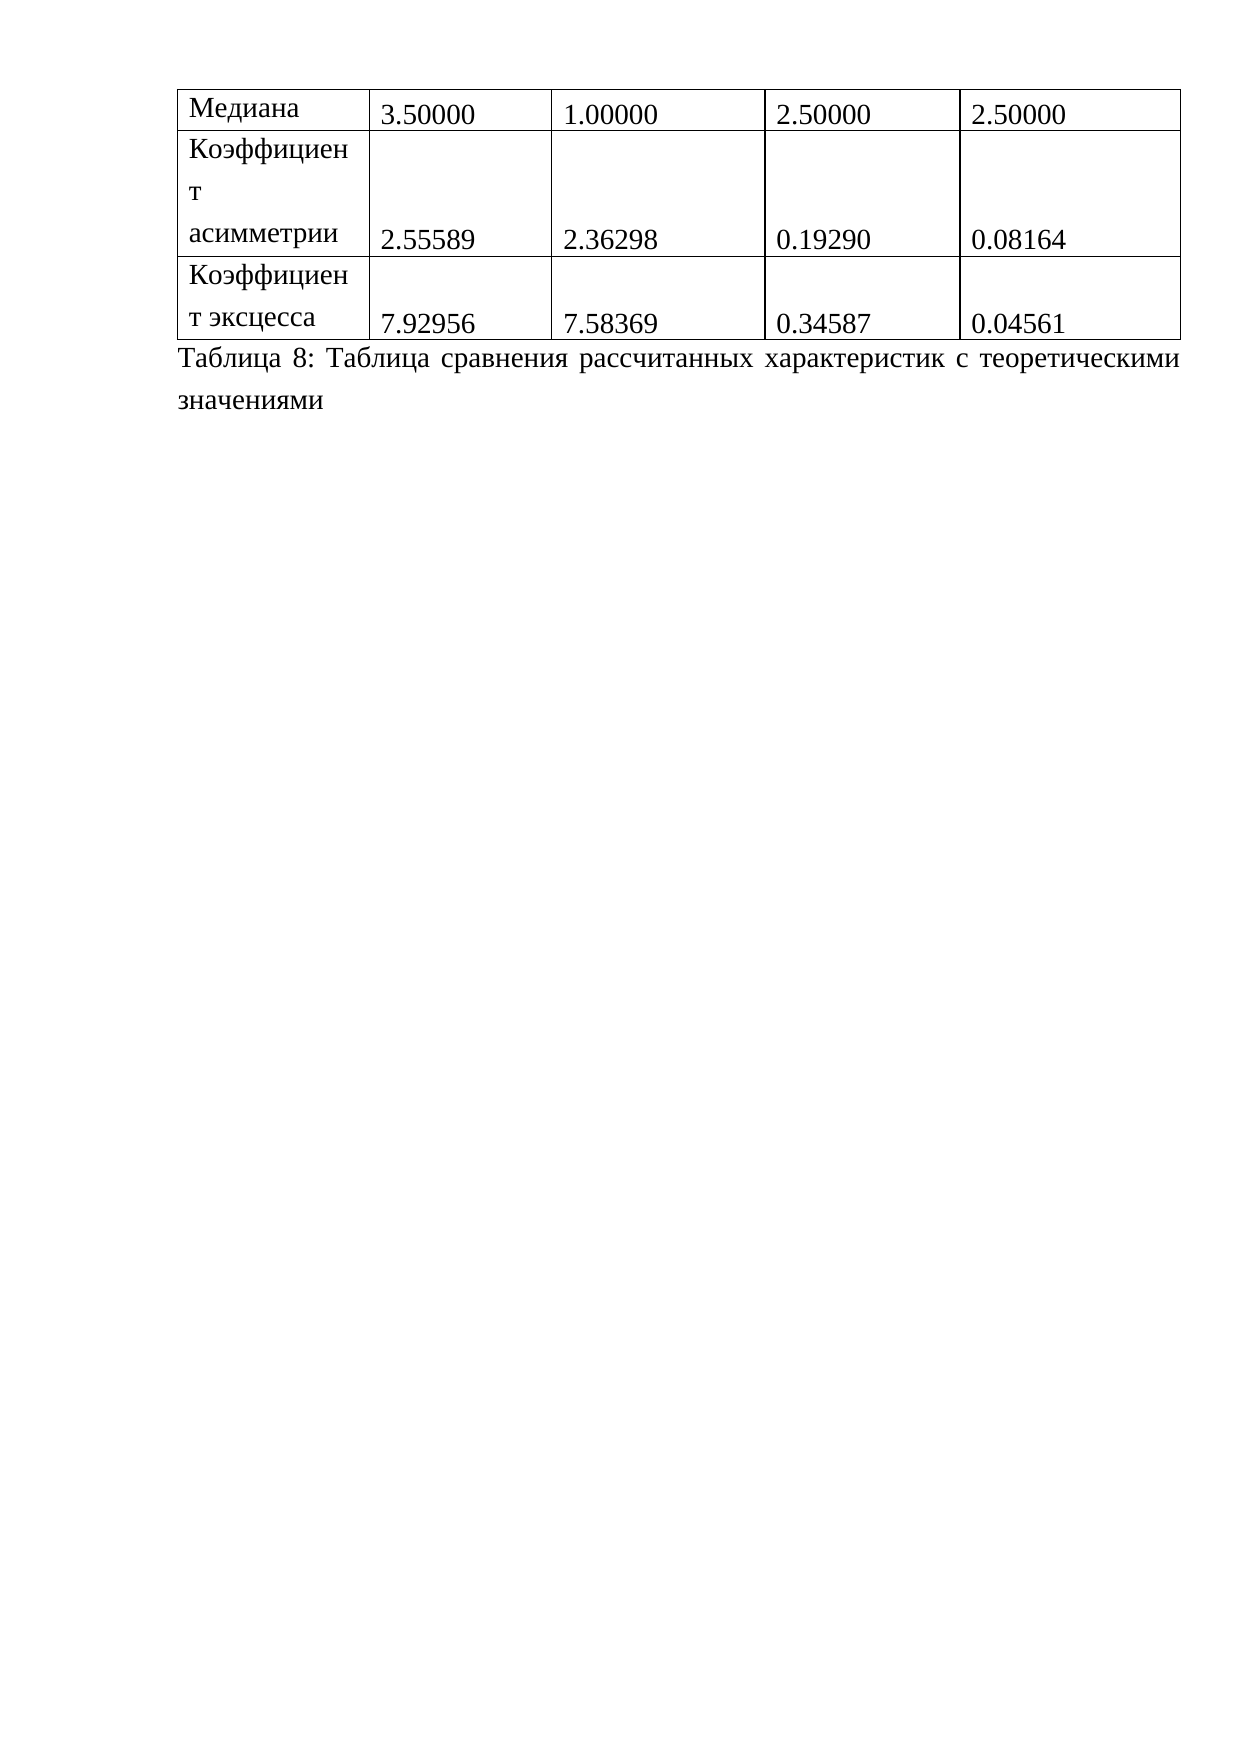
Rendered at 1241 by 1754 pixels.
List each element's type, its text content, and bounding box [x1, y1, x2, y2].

table_cell 7.58369 [552, 257, 764, 339]
table_cell Коэффициент эксцесса [178, 257, 369, 339]
table_cell 3.50000 [370, 90, 551, 130]
table_cell 0.04561 [961, 257, 1180, 339]
table_cell 1.00000 [552, 90, 764, 130]
table_cell 0.34587 [766, 257, 959, 339]
table_cell 0.08164 [961, 131, 1180, 256]
table_cell 7.92956 [370, 257, 551, 339]
table_cell 2.55589 [370, 131, 551, 256]
table_cell 2.36298 [552, 131, 764, 256]
table_cell Коэффициент асимметрии [178, 131, 369, 256]
table_cell 2.50000 [766, 90, 959, 130]
table_cell 2.50000 [961, 90, 1180, 130]
table_cell Медиана [178, 90, 369, 130]
table_cell 0.19290 [766, 131, 959, 256]
text Таблица 8: Таблица сравнения рассчитанных характеристик с теоретическими значениями [177, 340, 1181, 416]
